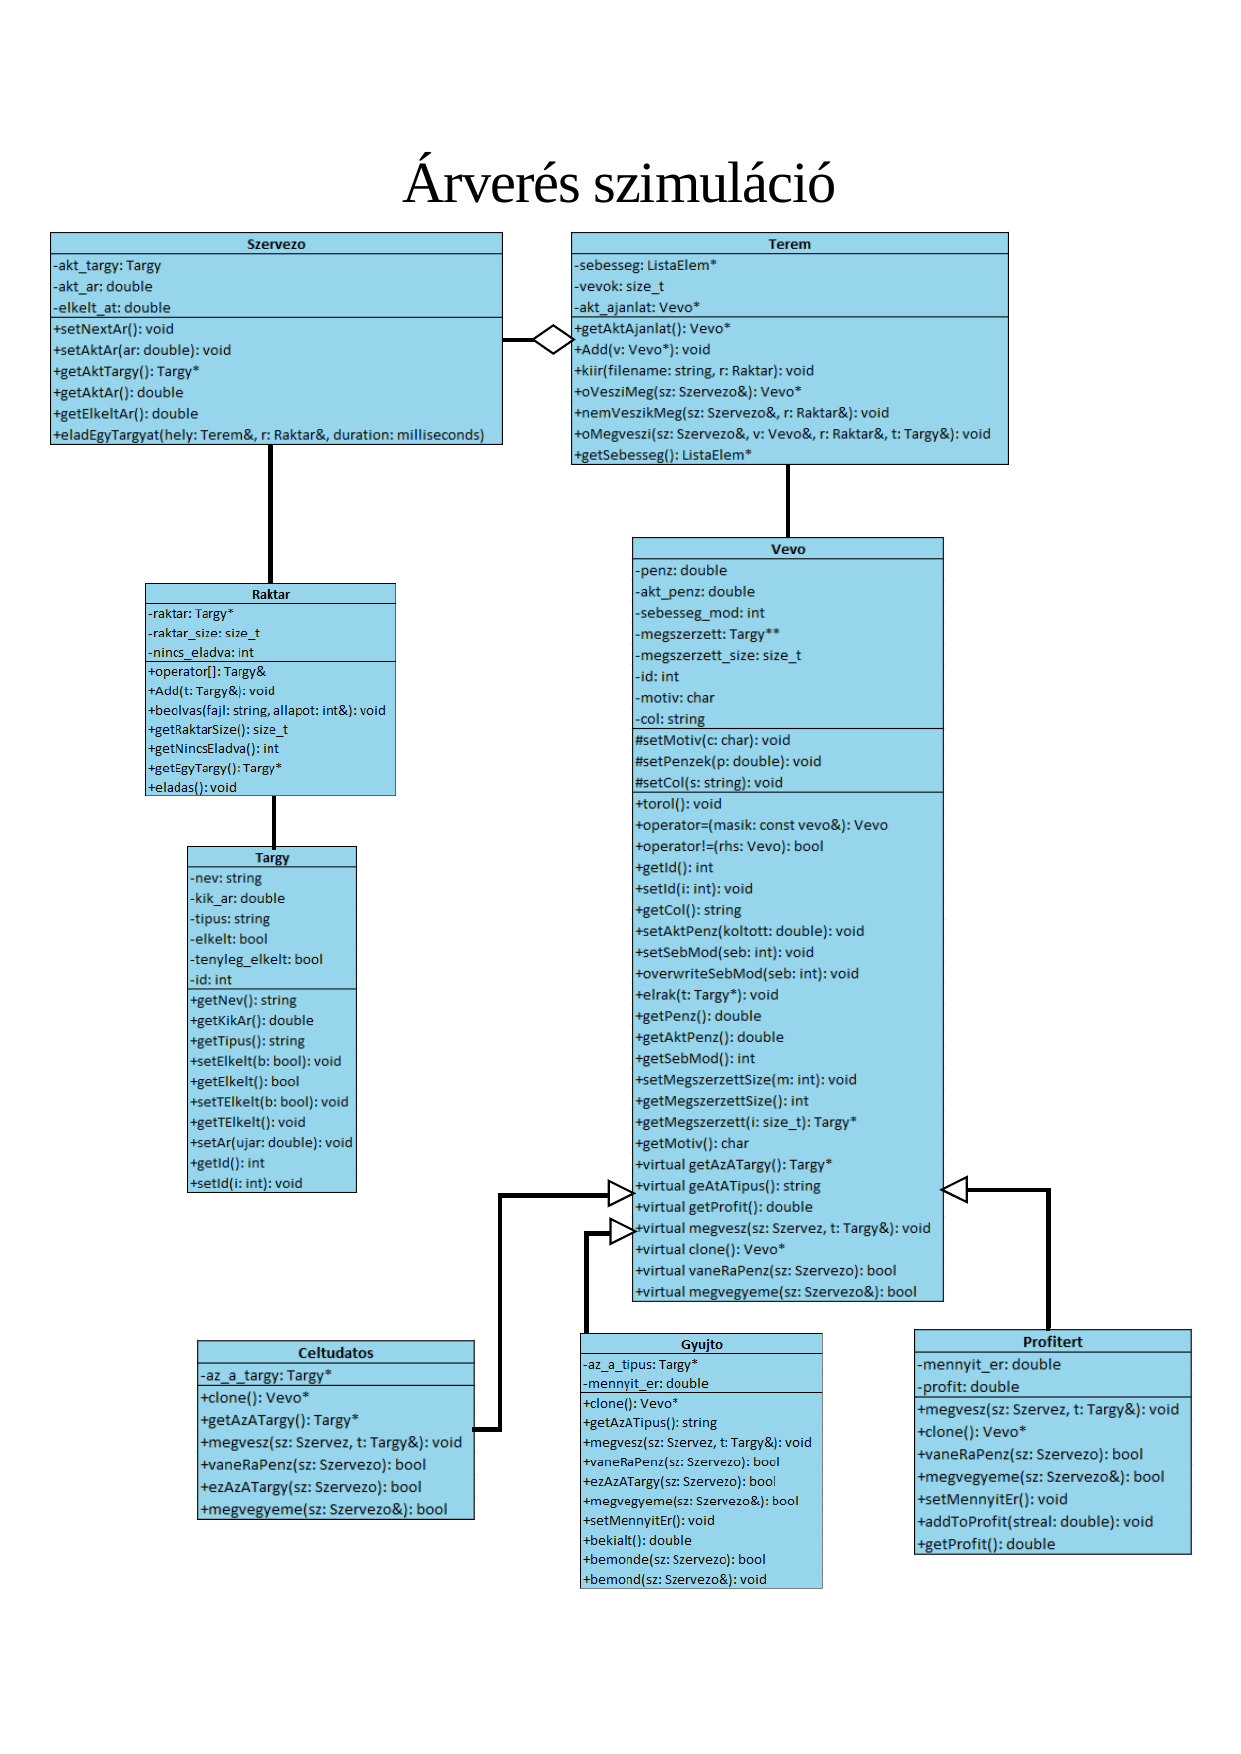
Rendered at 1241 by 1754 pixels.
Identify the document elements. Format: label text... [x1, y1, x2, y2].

picture [631, 536, 945, 1303]
picture [196, 1338, 476, 1520]
picture [914, 1328, 1193, 1556]
picture [579, 1332, 823, 1589]
picture [187, 846, 358, 1193]
title Árverés szimuláció [148, 148, 1093, 215]
picture [50, 231, 503, 445]
picture [145, 583, 396, 796]
picture [570, 231, 1009, 465]
